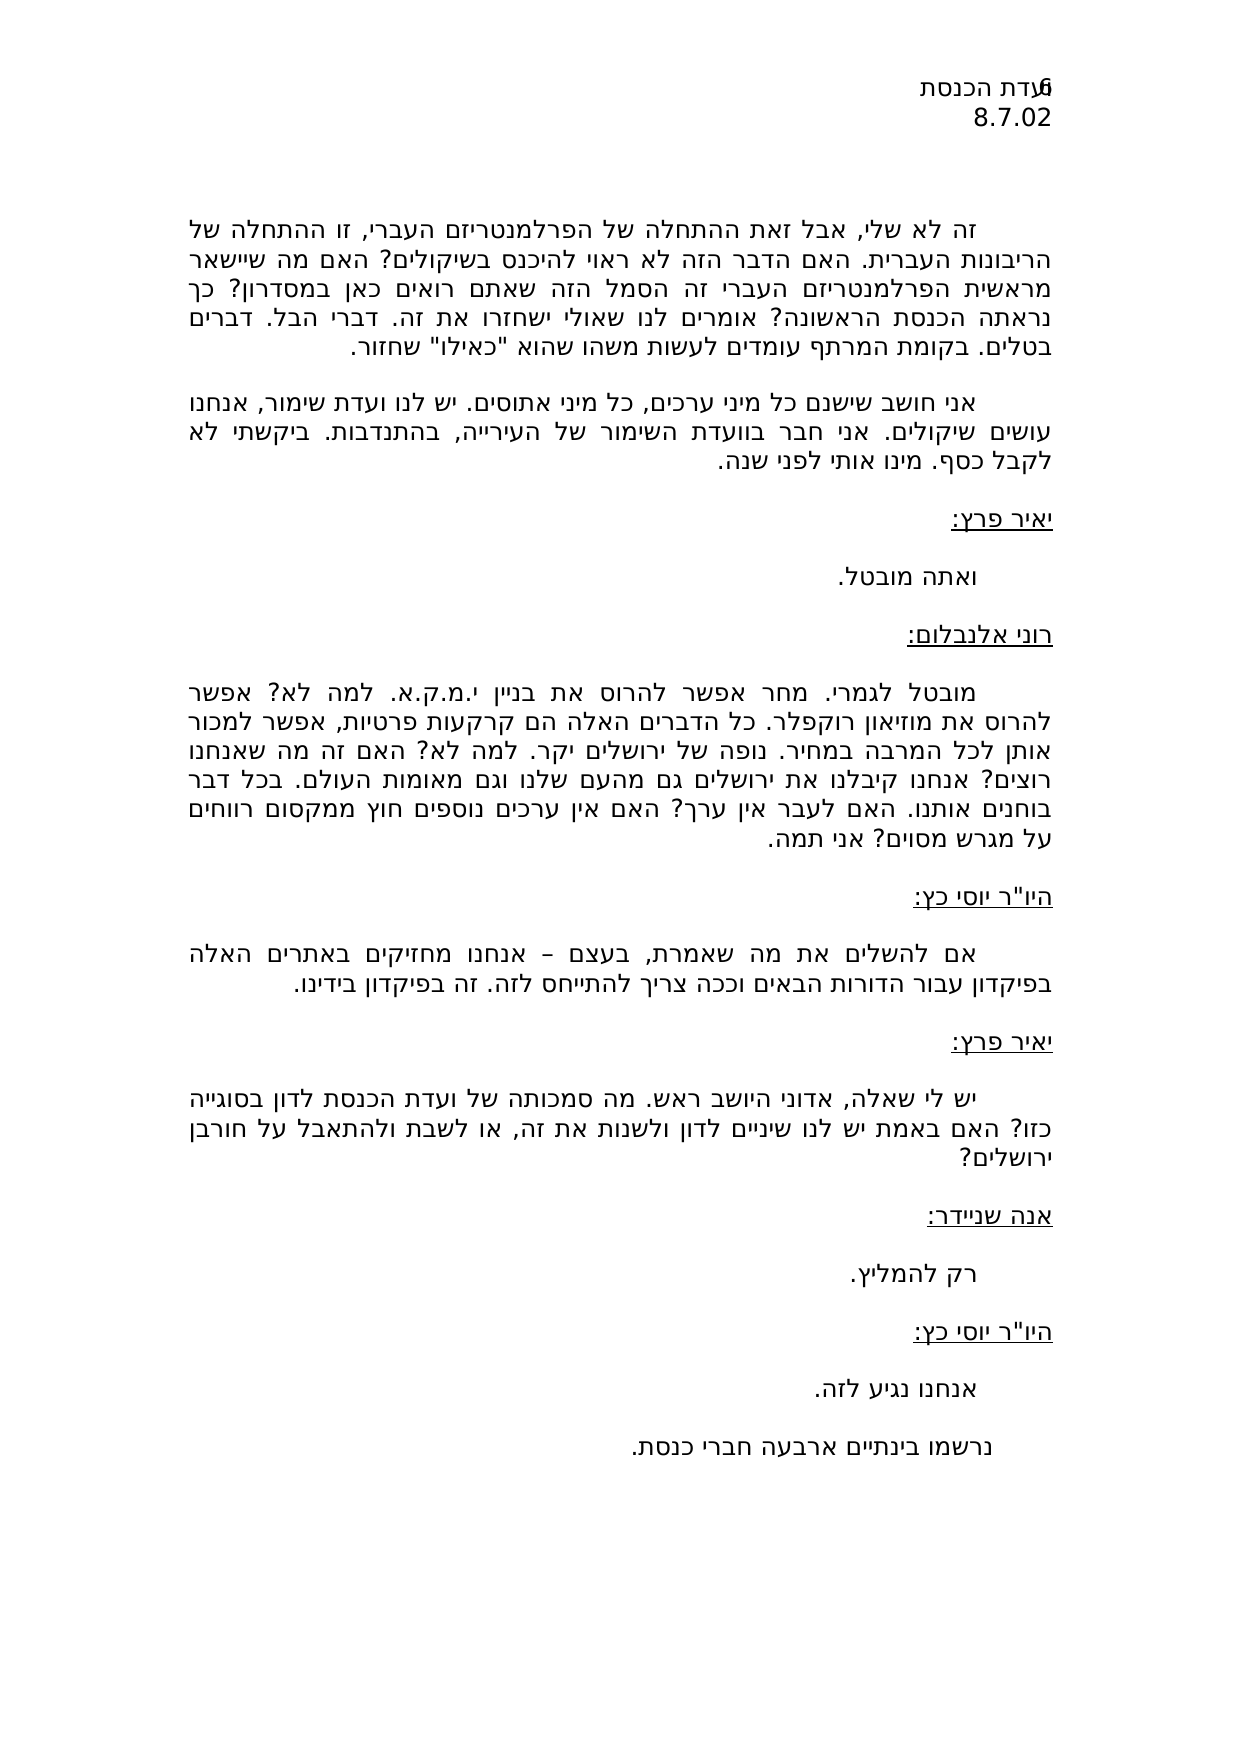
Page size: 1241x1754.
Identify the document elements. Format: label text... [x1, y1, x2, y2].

text זה לא שלי, אבל זאת ההתחלה של הפרלמנטריזם העברי, זו ההתחלה של הריבונות העברית. האם הדבר הזה לא ראוי להיכנס בשיקולים? האם מה שיישאר מראשית הפרלמנטריזם העברי זה הסמל הזה שאתם רואים כאן במסדרון? כך נראתה הכנסת הראשונה? אומרים לנו שאולי ישחזרו את זה. דברי הבל. דברים בטלים. בקומת המרתף עומדים לעשות משהו שהוא "כאילו" שחזור. [187, 216, 1053, 362]
text ואתה מובטל. [187, 562, 1053, 591]
text אנחנו נגיע לזה. [187, 1374, 1053, 1404]
text אם להשלים את מה שאמרת, בעצם – אנחנו מחזיקים באתרים האלה בפיקדון עבור הדורות הבאים וככה צריך להתייחס לזה. זה בפיקדון בידינו. [187, 939, 1053, 998]
text יאיר פרץ: [187, 1027, 1053, 1056]
text היו"ר יוסי כץ: [187, 882, 1053, 911]
text יאיר פרץ: [187, 504, 1053, 533]
text רק להמליץ. [187, 1259, 1053, 1288]
text אני חושב שישנם כל מיני ערכים, כל מיני אתוסים. יש לנו ועדת שימור, אנחנו עושים שיקולים. אני חבר בוועדת השימור של העירייה, בהתנדבות. ביקשתי לא לקבל כסף. מינו אותי לפני שנה. [187, 388, 1053, 475]
text יש לי שאלה, אדוני היושב ראש. מה סמכותה של ועדת הכנסת לדון בסוגייה כזו? האם באמת יש לנו שיניים לדון ולשנות את זה, או לשבת ולהתאבל על חורבן ירושלים? [187, 1084, 1053, 1172]
text נרשמו בינתיים ארבעה חברי כנסת. [187, 1432, 1053, 1462]
text היו"ר יוסי כץ: [187, 1317, 1053, 1346]
text מובטל לגמרי. מחר אפשר להרוס את בניין י.מ.ק.א. למה לא? אפשר להרוס את מוזיאון רוקפלר. כל הדברים האלה הם קרקעות פרטיות, אפשר למכור אותן לכל המרבה במחיר. נופה של ירושלים יקר. למה לא? האם זה מה שאנחנו רוצים? אנחנו קיבלנו את ירושלים גם מהעם שלנו וגם מאומות העולם. בכל דבר בוחנים אותנו. האם לעבר אין ערך? האם אין ערכים נוספים חוץ ממקסום רווחים על מגרש מסוים? אני תמה. [187, 678, 1053, 853]
text אנה שניידר: [187, 1201, 1053, 1230]
text רוני אלנבלום: [187, 620, 1053, 649]
